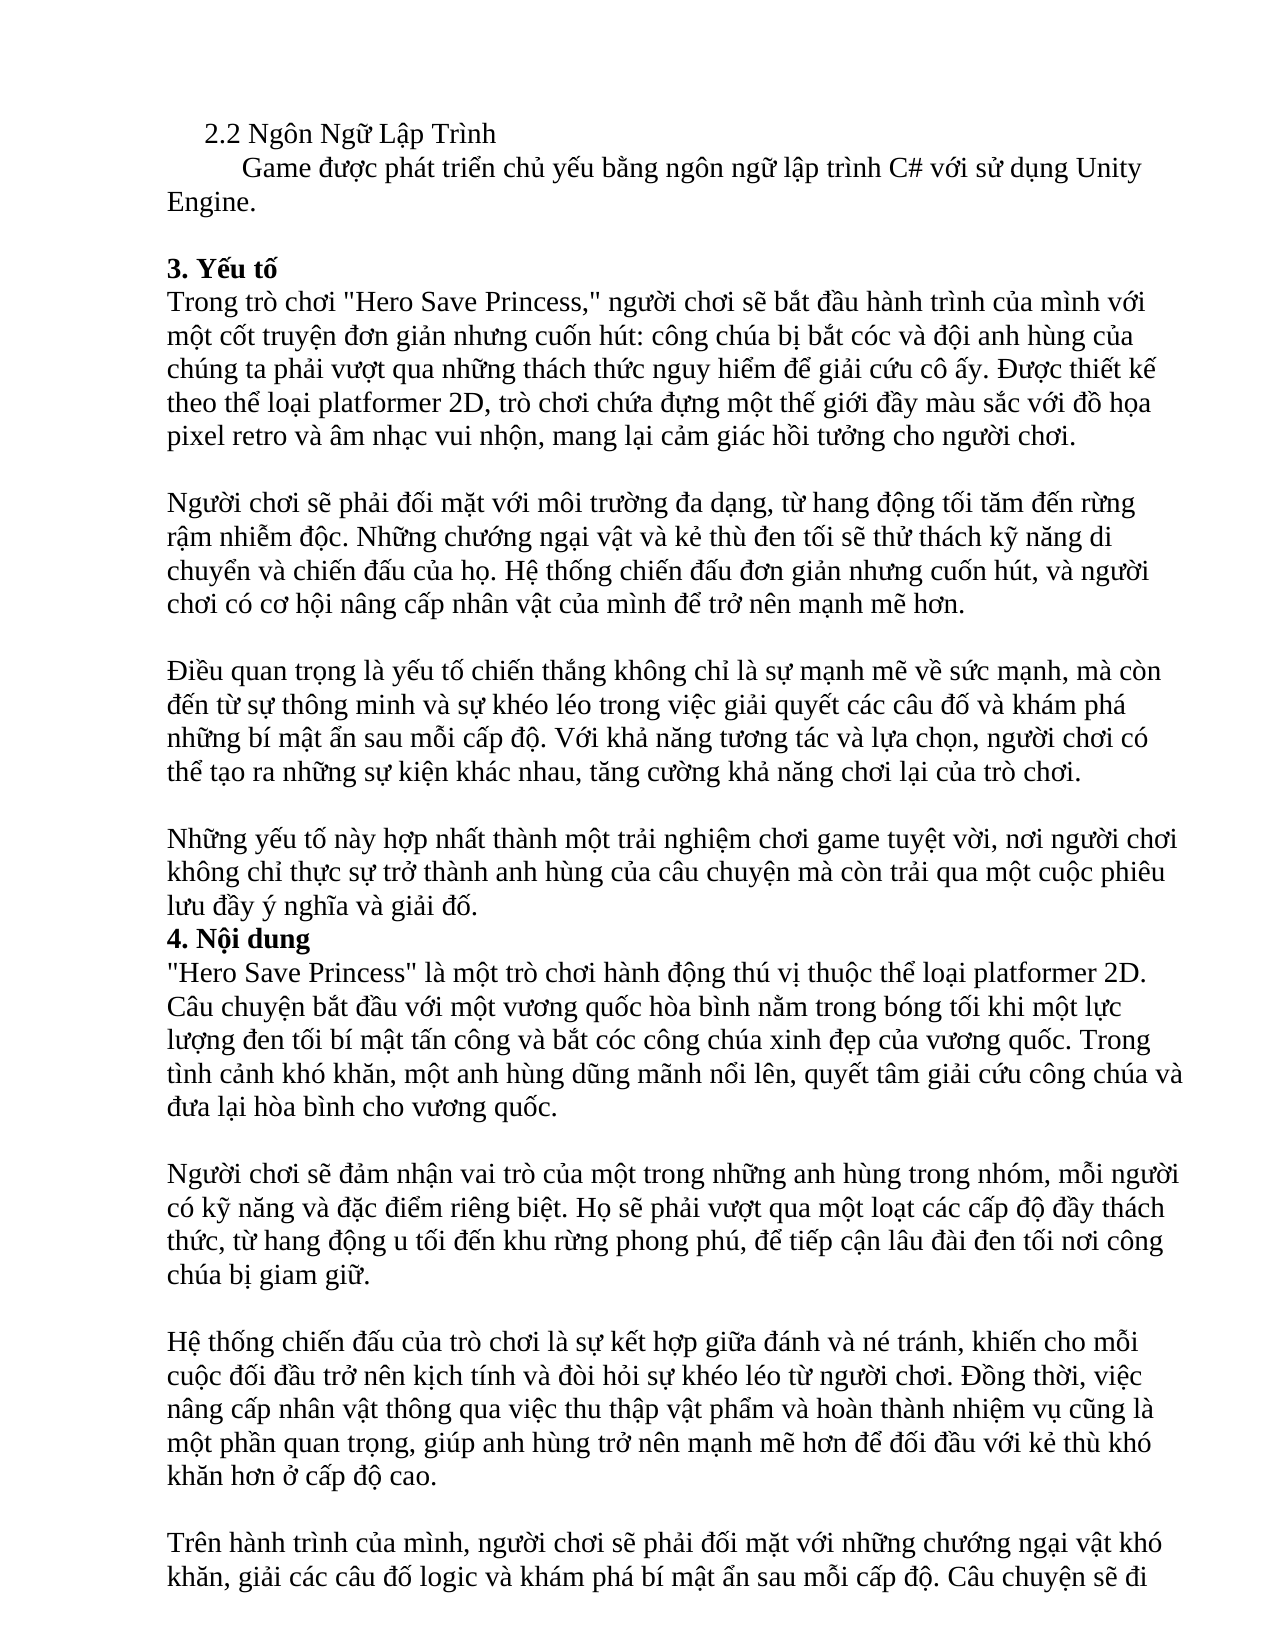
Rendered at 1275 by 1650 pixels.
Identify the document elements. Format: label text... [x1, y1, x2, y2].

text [167, 1525, 1183, 1592]
text 4. Nội dung [167, 922, 1183, 955]
text Điều quan trọng là yếu tố chiến thắng không chỉ là sự mạnh mẽ về sức mạnh, mà còn đến từ sự thông minh và sự khéo léo trong việc giải quyết các câu đố và khám phá những bí mật ẩn sau mỗi cấp độ. Với khả năng tương tác và lựa chọn, người chơi có thể tạo ra những sự kiện khác nhau, tăng cường khả năng chơi lại của trò chơi. [167, 653, 1183, 787]
text Những yếu tố này hợp nhất thành một trải nghiệm chơi game tuyệt vời, nơi người chơi không chỉ thực sự trở thành anh hùng của câu chuyện mà còn trải qua một cuộc phiêu lưu đầy ý nghĩa và giải đố. [167, 821, 1183, 922]
text Người chơi sẽ phải đối mặt với môi trường đa dạng, từ hang động tối tăm đến rừng rậm nhiễm độc. Những chướng ngại vật và kẻ thù đen tối sẽ thử thách kỹ năng di chuyển và chiến đấu của họ. Hệ thống chiến đấu đơn giản nhưng cuốn hút, và người chơi có cơ hội nâng cấp nhân vật của mình để trở nên mạnh mẽ hơn. [167, 486, 1183, 620]
text "Hero Save Princess" là một trò chơi hành động thú vị thuộc thể loại platformer 2D. Câu chuyện bắt đầu với một vương quốc hòa bình nằm trong bóng tối khi một lực lượng đen tối bí mật tấn công và bắt cóc công chúa xinh đẹp của vương quốc. Trong tình cảnh khó khăn, một anh hùng dũng mãnh nổi lên, quyết tâm giải cứu công chúa và đưa lại hòa bình cho vương quốc. [167, 955, 1183, 1123]
text Người chơi sẽ đảm nhận vai trò của một trong những anh hùng trong nhóm, mỗi người có kỹ năng và đặc điểm riêng biệt. Họ sẽ phải vượt qua một loạt các cấp độ đầy thách thức, từ hang động u tối đến khu rừng phong phú, để tiếp cận lâu đài đen tối nơi công chúa bị giam giữ. [167, 1156, 1183, 1291]
text 3. Yếu tố [167, 251, 1183, 284]
text Hệ thống chiến đấu của trò chơi là sự kết hợp giữa đánh và né tránh, khiến cho mỗi cuộc đối đầu trở nên kịch tính và đòi hỏi sự khéo léo từ người chơi. Đồng thời, việc nâng cấp nhân vật thông qua việc thu thập vật phẩm và hoàn thành nhiệm vụ cũng là một phần quan trọng, giúp anh hùng trở nên mạnh mẽ hơn để đối đầu với kẻ thù khó khăn hơn ở cấp độ cao. [167, 1324, 1183, 1492]
list 2.2 Ngôn Ngữ Lập Trình [204, 117, 1183, 150]
text Game được phát triển chủ yếu bằng ngôn ngữ lập trình C# với sử dụng Unity Engine. [167, 150, 1183, 217]
